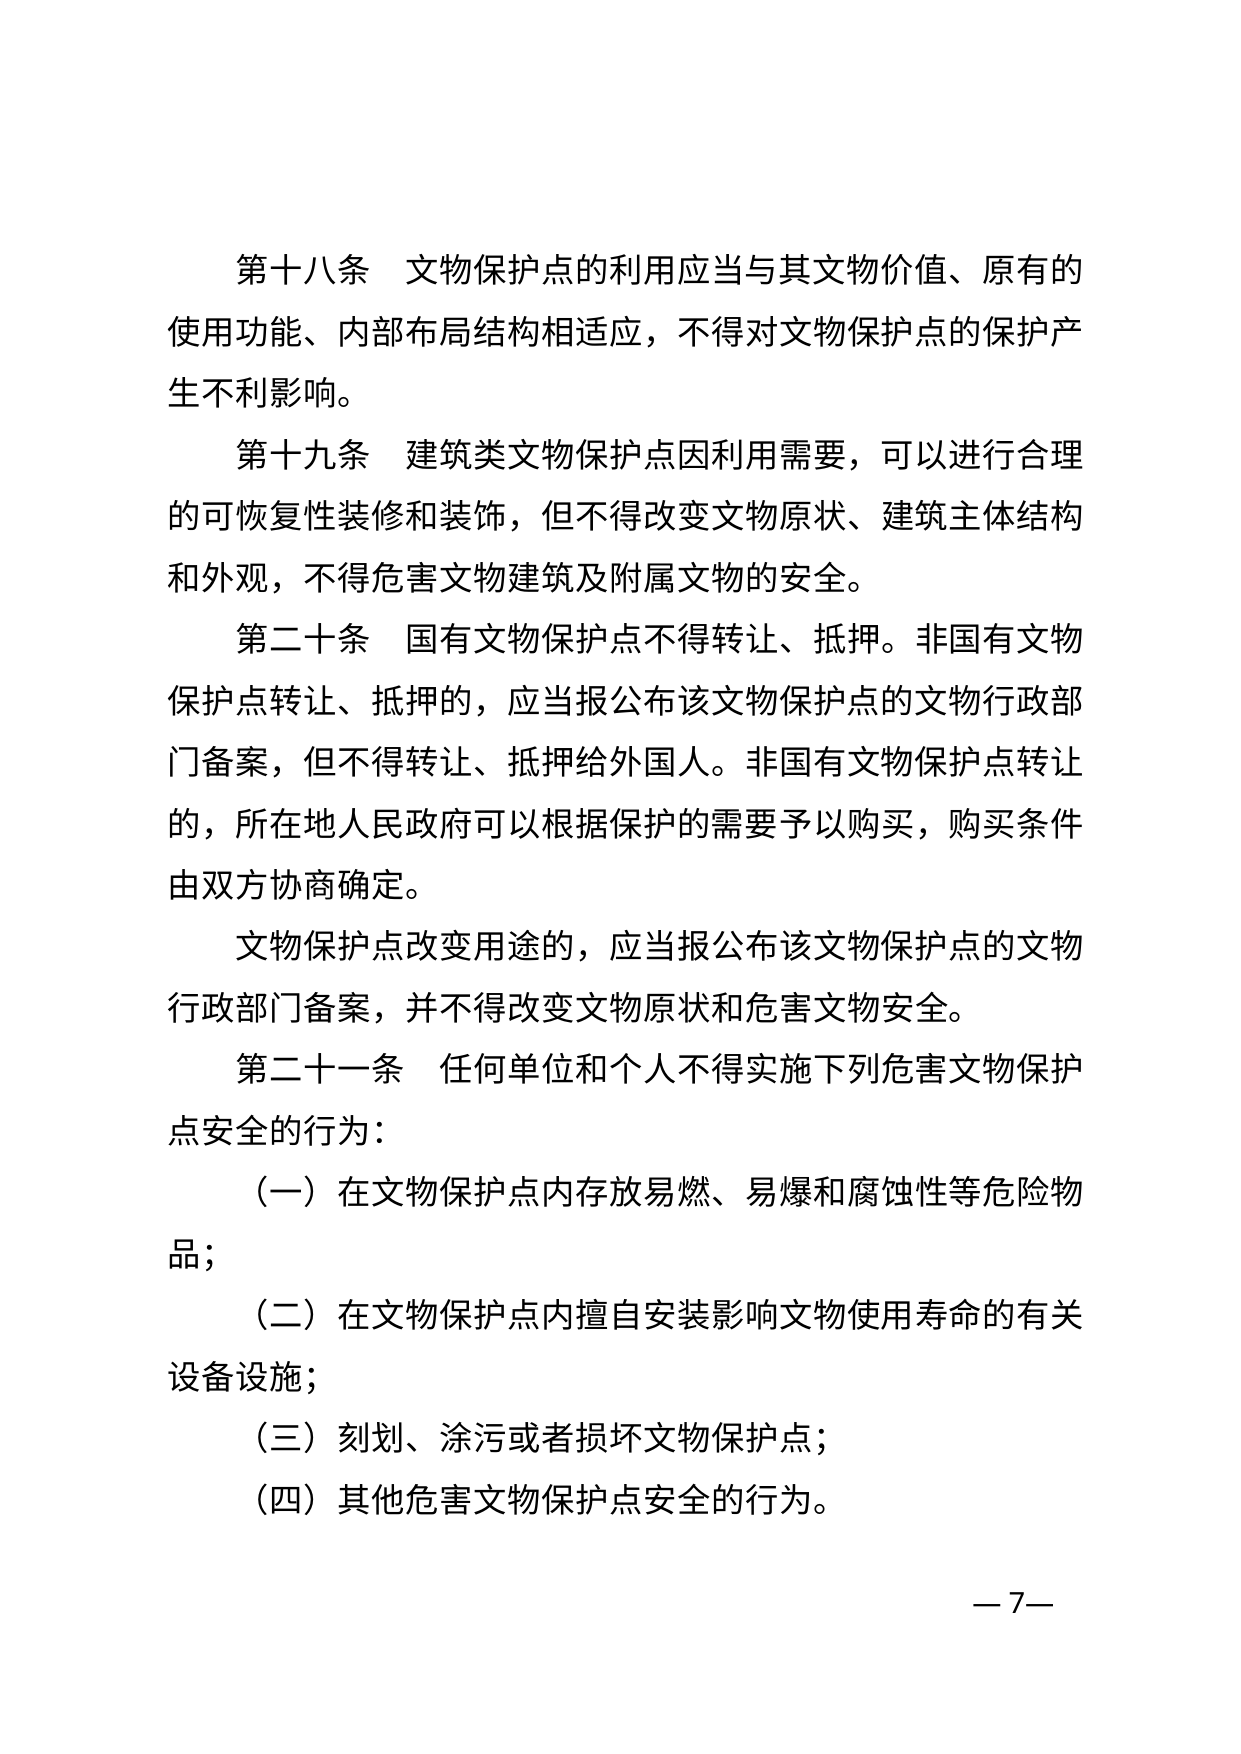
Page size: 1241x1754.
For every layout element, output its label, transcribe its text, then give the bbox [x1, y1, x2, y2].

text （四）其他危害文物保护点安全的行为。 [168, 1467, 1084, 1528]
text （二）在文物保护点内擅自安装影响文物使用寿命的有关设备设施； [168, 1282, 1084, 1405]
text （三）刻划、涂污或者损坏文物保护点； [168, 1405, 1084, 1467]
text （一）在文物保护点内存放易燃、易爆和腐蚀性等危险物品； [168, 1159, 1084, 1282]
text 第十八条 文物保护点的利用应当与其文物价值、原有的使用功能、内部布局结构相适应，不得对文物保护点的保护产生不利影响。 [168, 238, 1084, 422]
text 文物保护点改变用途的，应当报公布该文物保护点的文物行政部门备案，并不得改变文物原状和危害文物安全。 [168, 914, 1084, 1037]
text 第十九条 建筑类文物保护点因利用需要，可以进行合理的可恢复性装修和装饰，但不得改变文物原状、建筑主体结构和外观，不得危害文物建筑及附属文物的安全。 [168, 422, 1084, 606]
text 第二十条 国有文物保护点不得转让、抵押。非国有文物保护点转让、抵押的，应当报公布该文物保护点的文物行政部门备案，但不得转让、抵押给外国人。非国有文物保护点转让的，所在地人民政府可以根据保护的需要予以购买，购买条件由双方协商确定。 [168, 606, 1084, 914]
text 第二十一条 任何单位和个人不得实施下列危害文物保护点安全的行为： [168, 1037, 1084, 1159]
